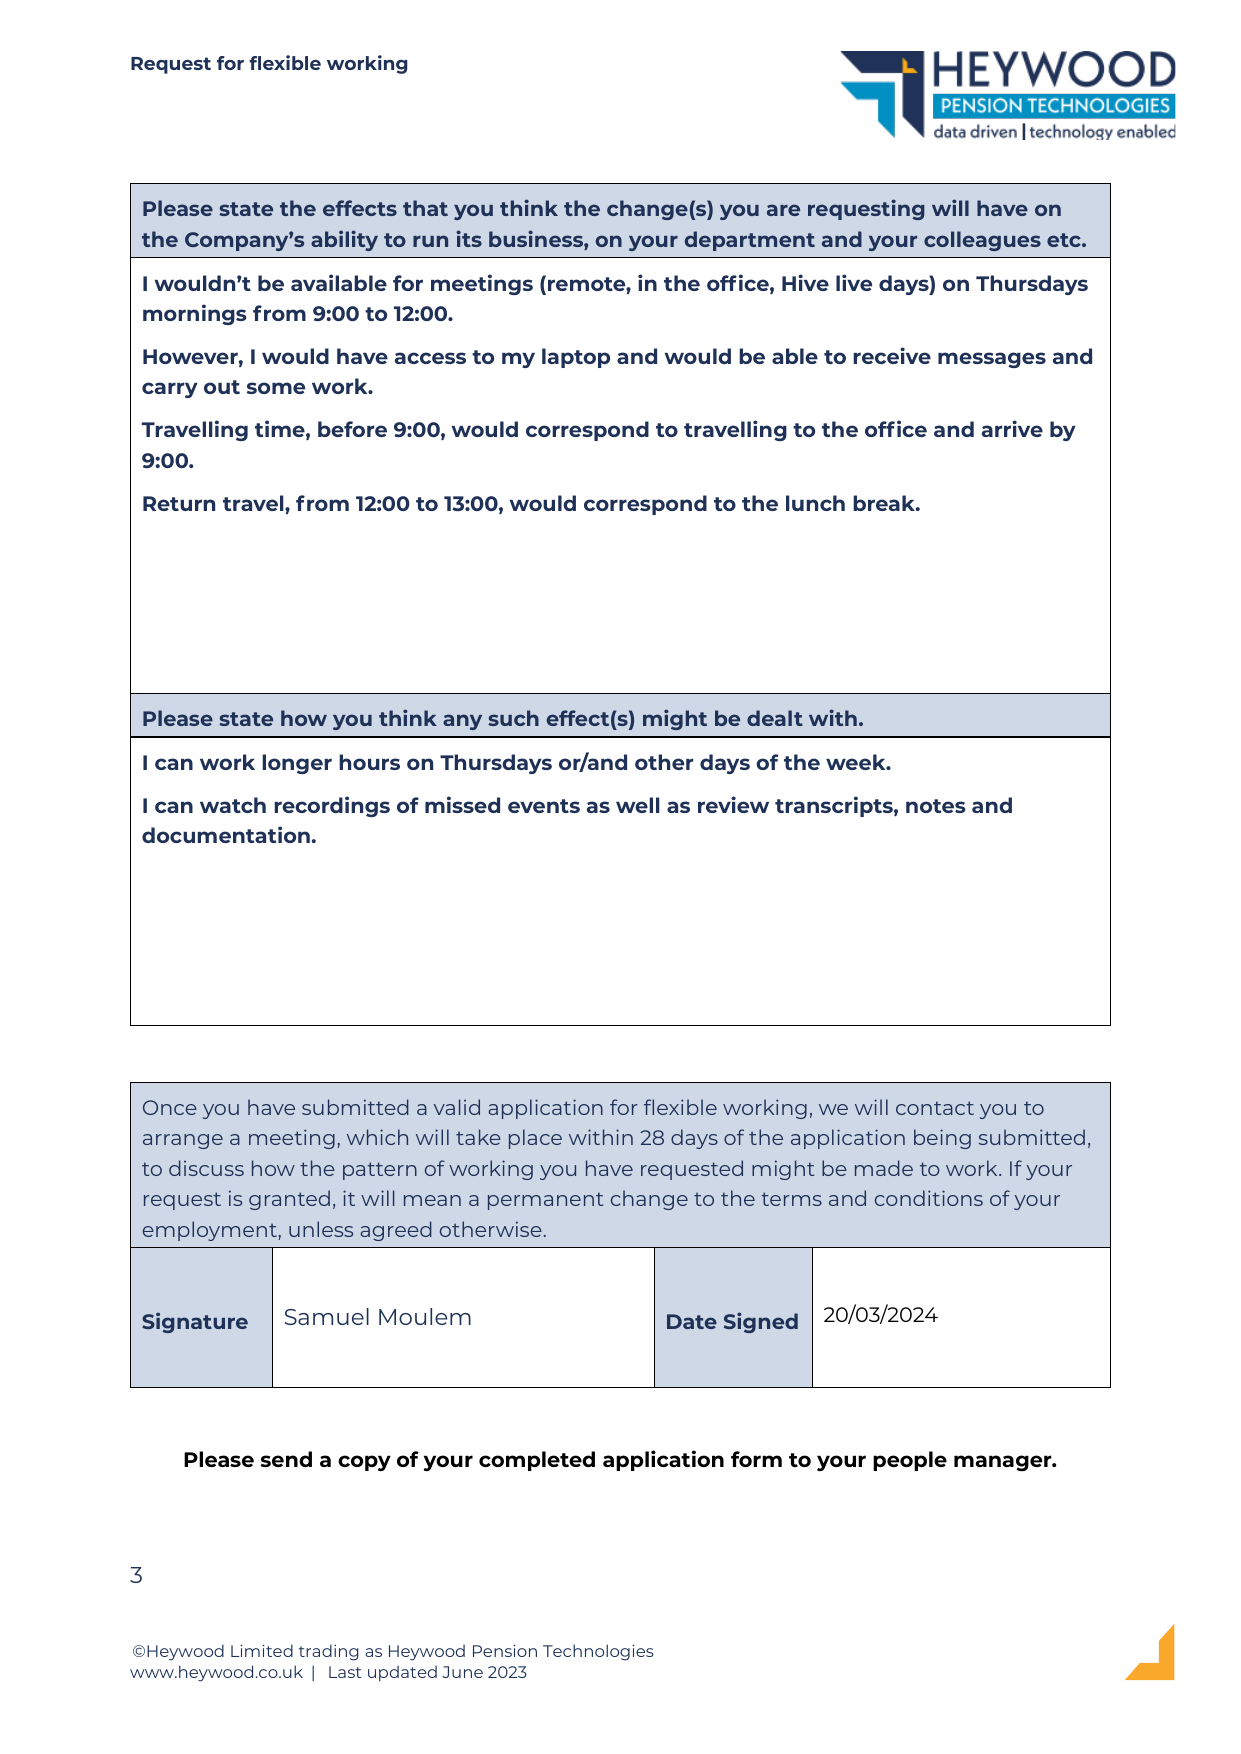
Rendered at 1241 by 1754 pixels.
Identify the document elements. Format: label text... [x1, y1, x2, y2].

table_cell Samuel Moulem [273, 1248, 654, 1387]
table_cell I can work longer hours on Thursdays or/and other days of the week. I can watch recordings of missed events as well as review transcripts, notes and documentation. [131, 738, 1110, 1025]
table_cell Signature [131, 1248, 272, 1387]
text Please send a copy of your completed application form to your people manager. [130, 1447, 1110, 1472]
table_cell Date Signed [655, 1248, 812, 1387]
table_cell I wouldn’t be available for meetings (remote, in the office, Hive live days) on Thursdays mornings from 9:00 to 12:00. However, I would have access to my laptop and would be able to receive messages and carry out some work. Travelling time, before 9:00, would correspond to travelling to the office and arrive by 9:00. Return travel, from 12:00 to 13:00, would correspond to the lunch break. [131, 258, 1110, 693]
table_header Once you have submitted a valid application for flexible working, we will contact you to arrange a meeting, which will take place within 28 days of the application being submitted, to discuss how the pattern of working you have requested might be made to work. If your request is granted, it will mean a permanent change to the terms and conditions of your employment, unless agreed otherwise. [131, 1083, 1110, 1247]
table_cell 20/03/2024 [813, 1248, 1110, 1387]
table_header Please state the effects that you think the change(s) you are requesting will have on the Company’s ability to run its business, on your department and your colleagues etc. [131, 184, 1110, 257]
table_cell Please state how you think any such effect(s) might be dealt with. [131, 694, 1110, 736]
